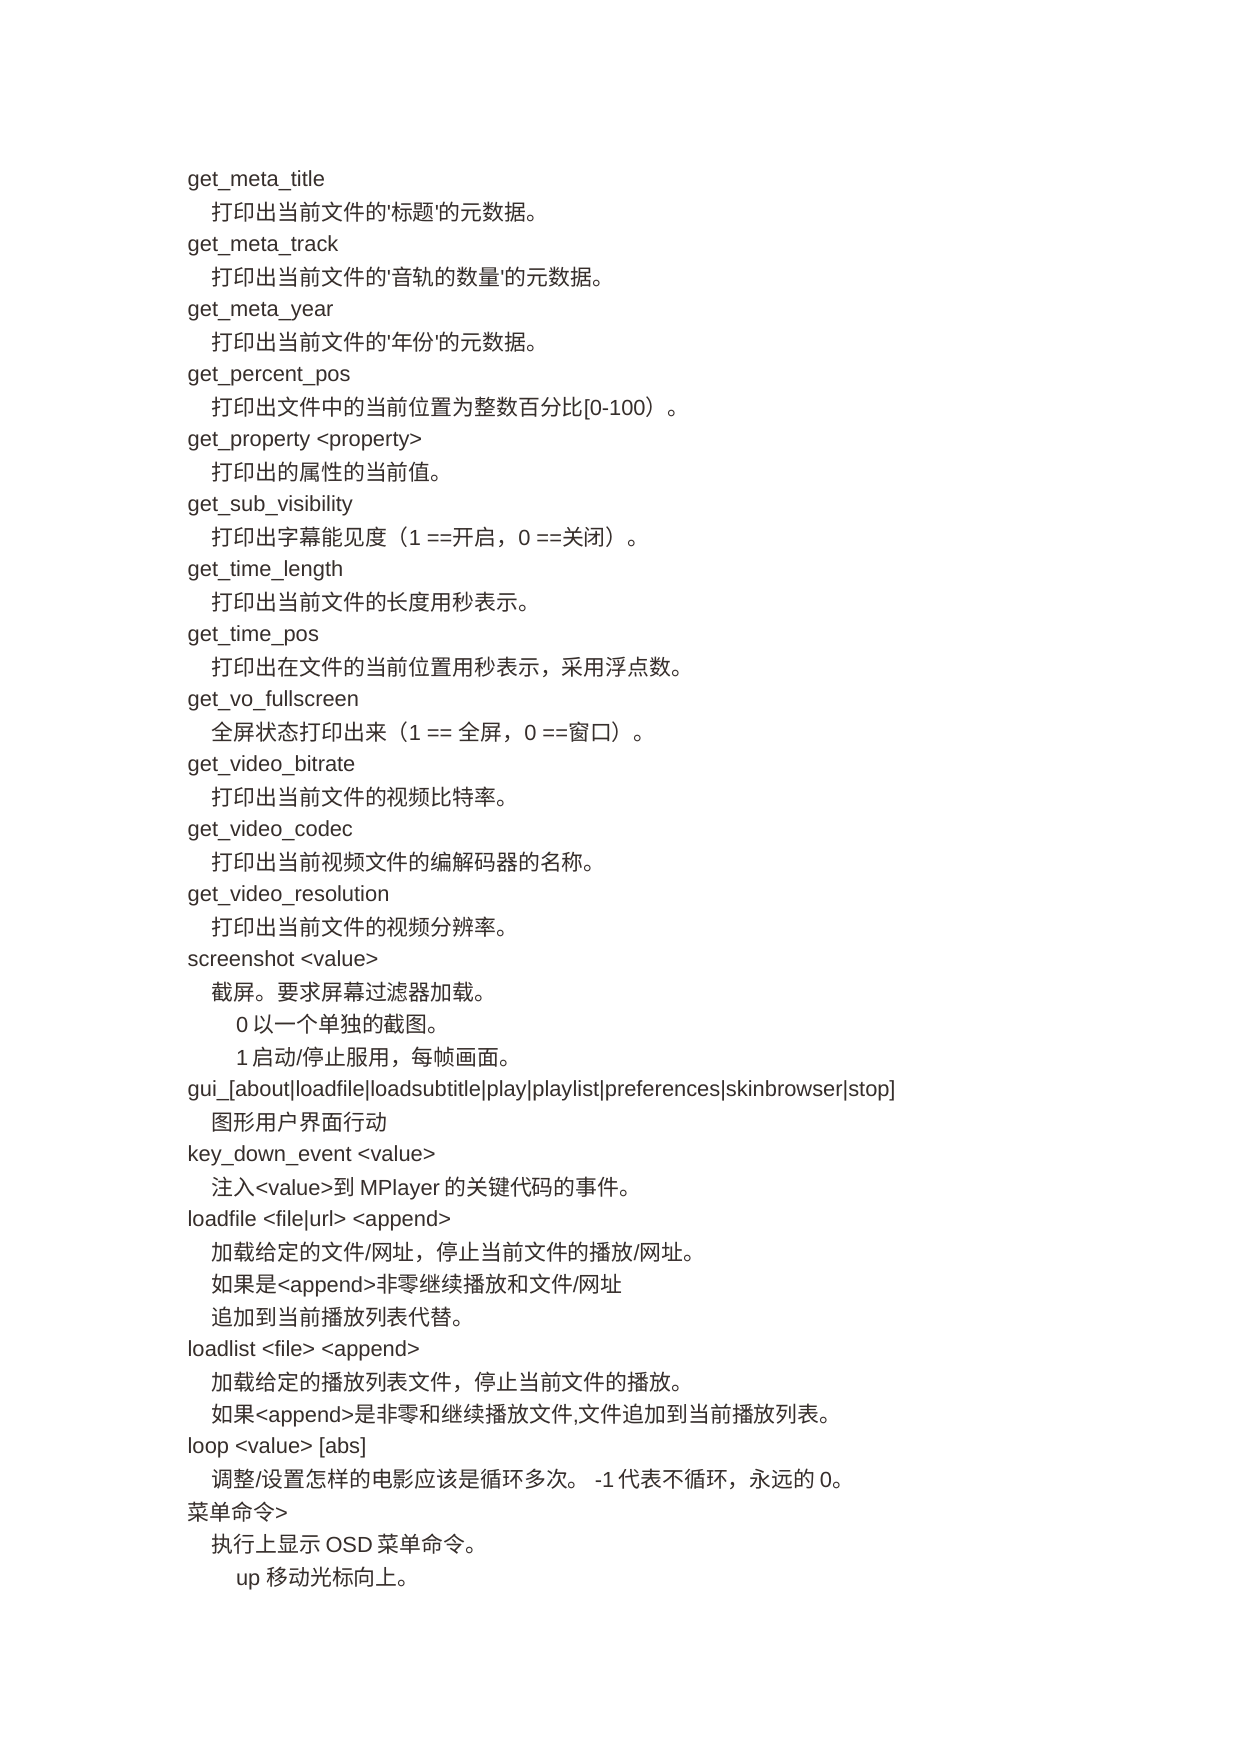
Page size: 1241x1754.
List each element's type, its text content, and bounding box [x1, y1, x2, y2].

text loadlist <file> <append> 加载给定的播放列表文件，停止当前文件的播放。 如果<append>是非零和继续播放文件,文件追加到当前播放列表。 [187, 1332, 1053, 1429]
text loop <value> [abs] 调整/设置怎样的电影应该是循环多次。 -1代表不循环，永远的0。 [187, 1429, 1053, 1494]
text get_time_length 打印出当前文件的长度用秒表示。 [187, 552, 1053, 617]
text get_meta_year 打印出当前文件的'年份'的元数据。 [187, 292, 1053, 357]
text get_percent_pos 打印出文件中的当前位置为整数百分比[0-100）。 [187, 357, 1053, 422]
text get_video_codec 打印出当前视频文件的编解码器的名称。 [187, 812, 1053, 877]
text get_vo_fullscreen 全屏状态打印出来（1 == 全屏，0 ==窗口）。 [187, 682, 1053, 747]
text get_meta_title 打印出当前文件的'标题'的元数据。 [187, 162, 1053, 227]
text get_video_resolution 打印出当前文件的视频分辨率。 [187, 877, 1053, 942]
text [187, 1494, 1053, 1592]
text get_property <property> 打印出的属性的当前值。 [187, 422, 1053, 487]
text gui_[about|loadfile|loadsubtitle|play|playlist|preferences|skinbrowser|stop] 图形用户界面行动 [187, 1072, 1053, 1137]
text loadfile <file|url> <append> 加载给定的文件/网址，停止当前文件的播放/网址。 如果是<append>非零继续播放和文件/网址 追加到当前播放列表代替。 [187, 1202, 1053, 1332]
text get_meta_track 打印出当前文件的'音轨的数量'的元数据。 [187, 227, 1053, 292]
text get_sub_visibility 打印出字幕能见度（1 ==开启，0 ==关闭）。 [187, 487, 1053, 552]
text get_video_bitrate 打印出当前文件的视频比特率。 [187, 747, 1053, 812]
text key_down_event <value> 注入<value>到MPlayer的关键代码的事件。 [187, 1137, 1053, 1202]
text get_time_pos 打印出在文件的当前位置用秒表示，采用浮点数。 [187, 617, 1053, 682]
text screenshot <value> 截屏。要求屏幕过滤器加载。 0以一个单独的截图。 1启动/停止服用，每帧画面。 [187, 942, 1053, 1072]
